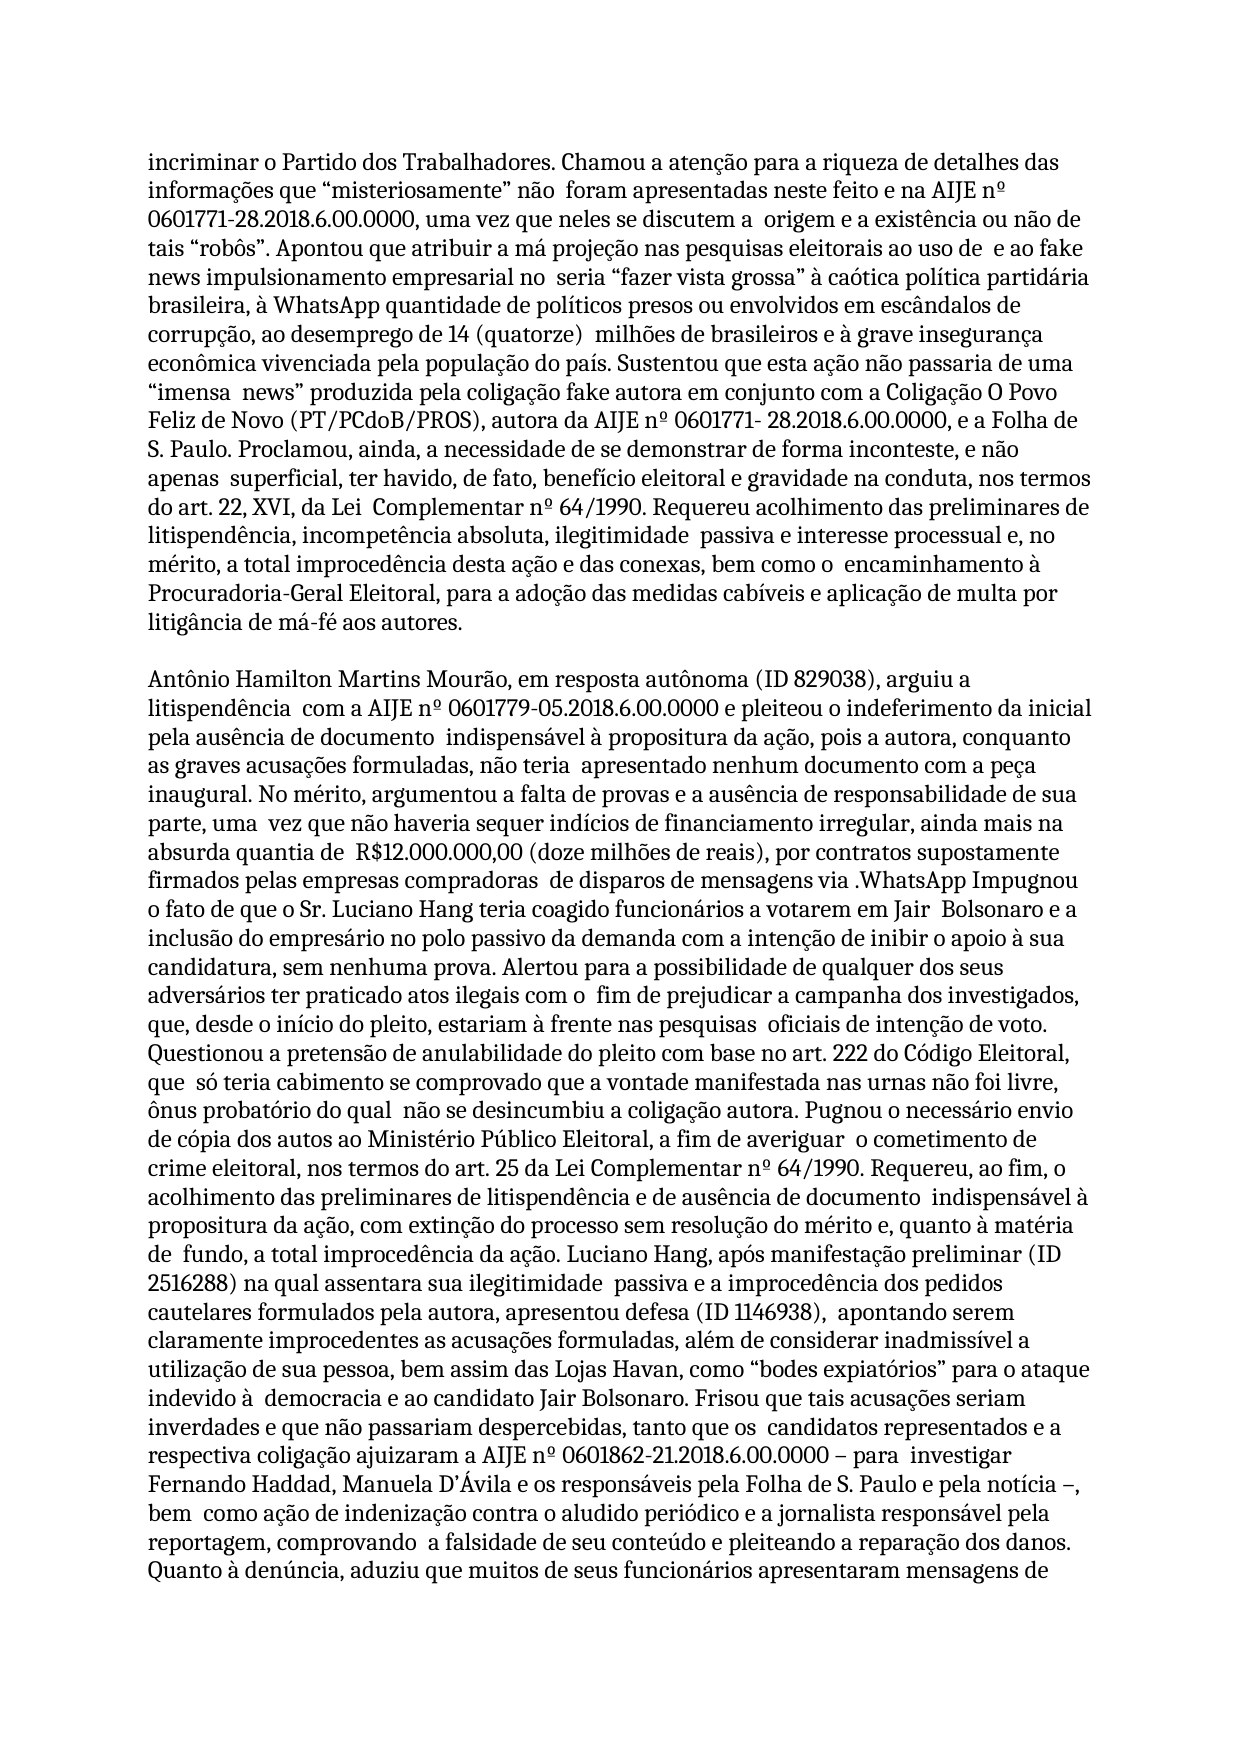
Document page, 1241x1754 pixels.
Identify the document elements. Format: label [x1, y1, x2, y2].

text [148, 665, 1093, 1585]
text [148, 148, 1093, 636]
